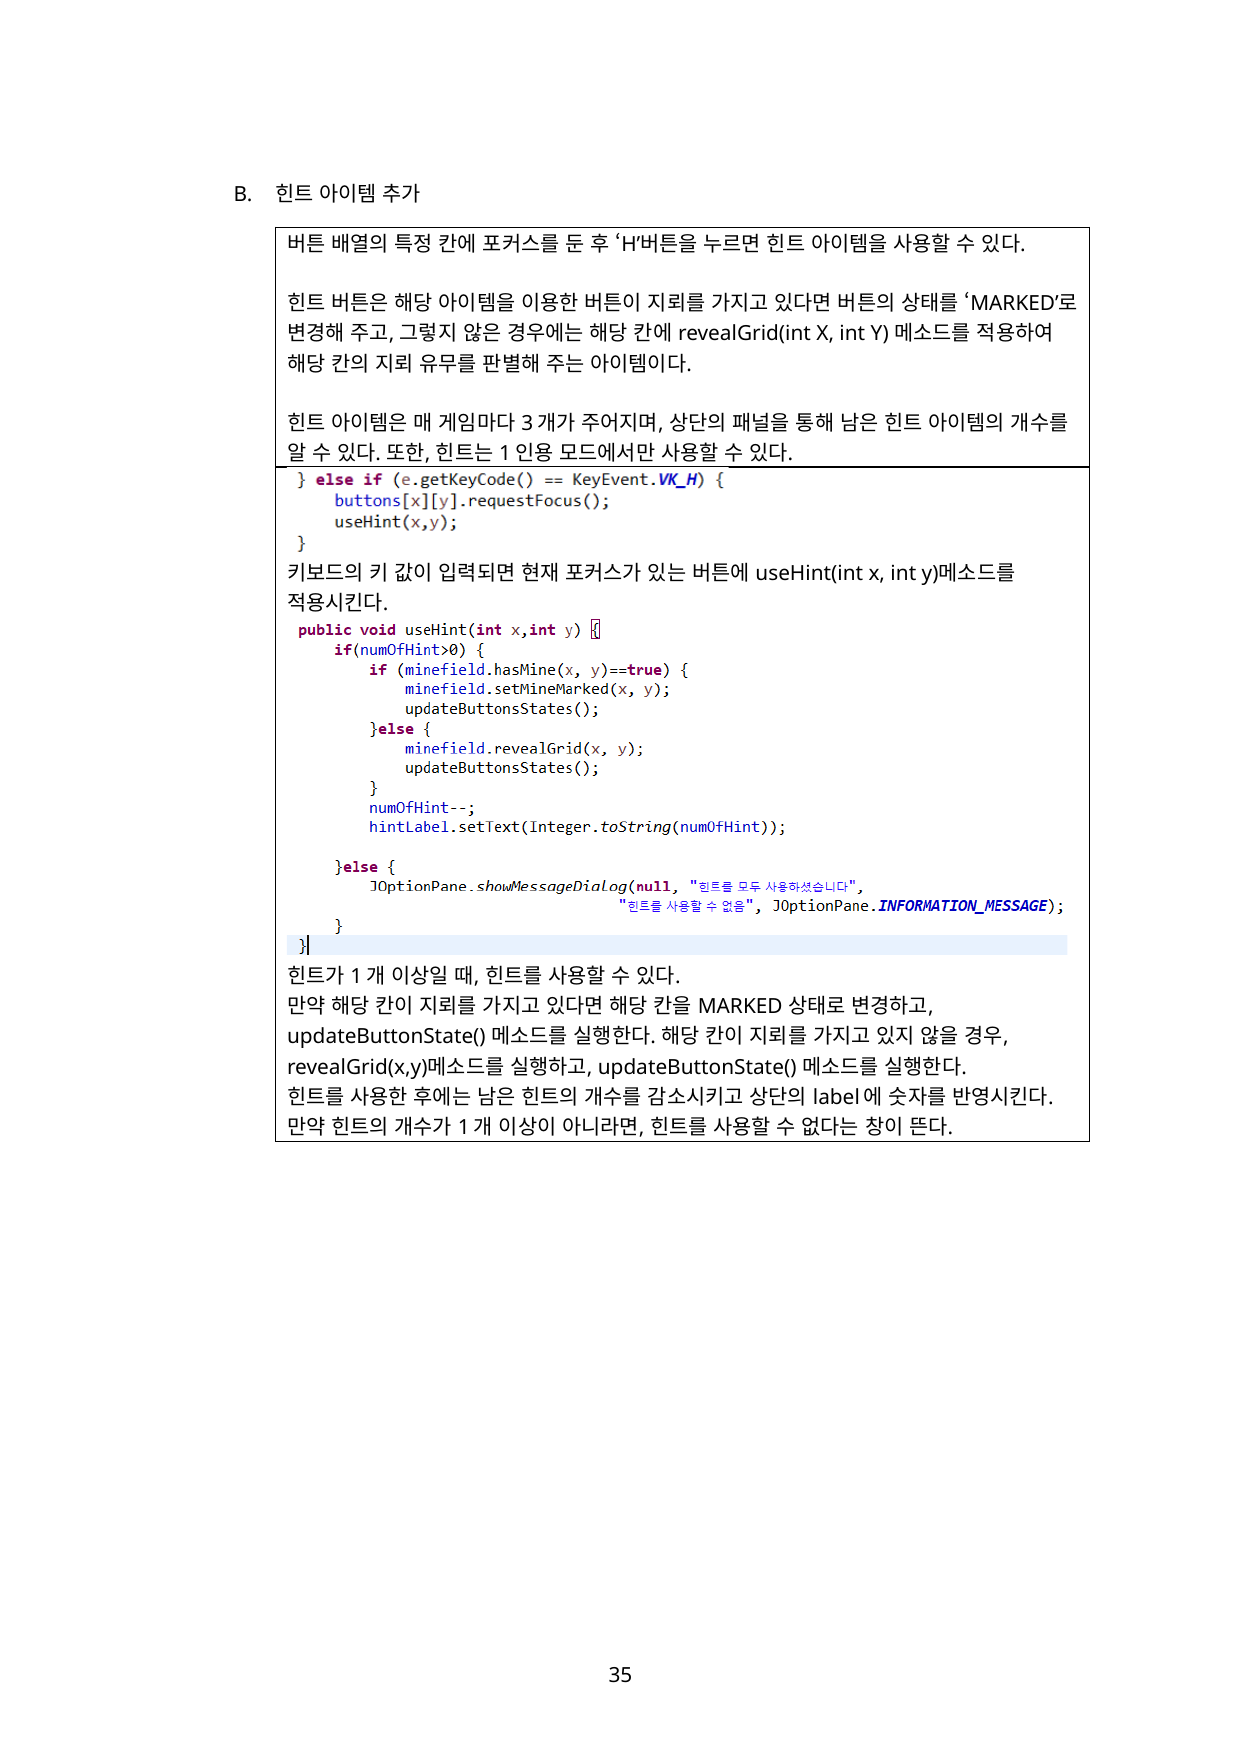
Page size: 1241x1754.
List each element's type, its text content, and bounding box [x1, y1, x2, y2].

table_cell 키보드의 키 값이 입력되면 현재 포커스가 있는 버튼에 useHint(int x, int y)메소드를 적용시킨다. 힌트가 1개 이상일 때, 힌트를 사용할 수 있다. 만약 해당 칸이 지뢰를 가지고 있다면 해당 칸을 MARKED 상태로 변경하고, updateButtonState() 메소드를 실행한다. 해당 칸이 지뢰를 가지고 있지 않을 경우, revealGrid(x,y)메소드를 실행하고, updateButtonState() 메소드를 실행한다. 힌트를 사용한 후에는 남은 힌트의 개수를 감소시키고 상단의 label에 숫자를 반영시킨다. 만약 힌트의 개수가 1개 이상이 아니라면, 힌트를 사용할 수 없다는 창이 뜬다. [276, 468, 1089, 1141]
list 힌트 아이템 추가 [233, 177, 1090, 207]
picture [286, 467, 729, 556]
picture [286, 616, 1068, 959]
table_header 버튼 배열의 특정 칸에 포커스를 둔 후 ‘H’버튼을 누르면 힌트 아이템을 사용할 수 있다. 힌트 버튼은 해당 아이템을 이용한 버튼이 지뢰를 가지고 있다면 버튼의 상태를 ‘MARKED’로 변경해 주고, 그렇지 않은 경우에는 해당 칸에 revealGrid(int X, int Y) 메소드를 적용하여 해당 칸의 지뢰 유무를 판별해 주는 아이템이다. 힌트 아이템은 매 게임마다 3개가 주어지며, 상단의 패널을 통해 남은 힌트 아이템의 개수를 알 수 있다. 또한, 힌트는 1인용 모드에서만 사용할 수 있다. [276, 228, 1089, 466]
